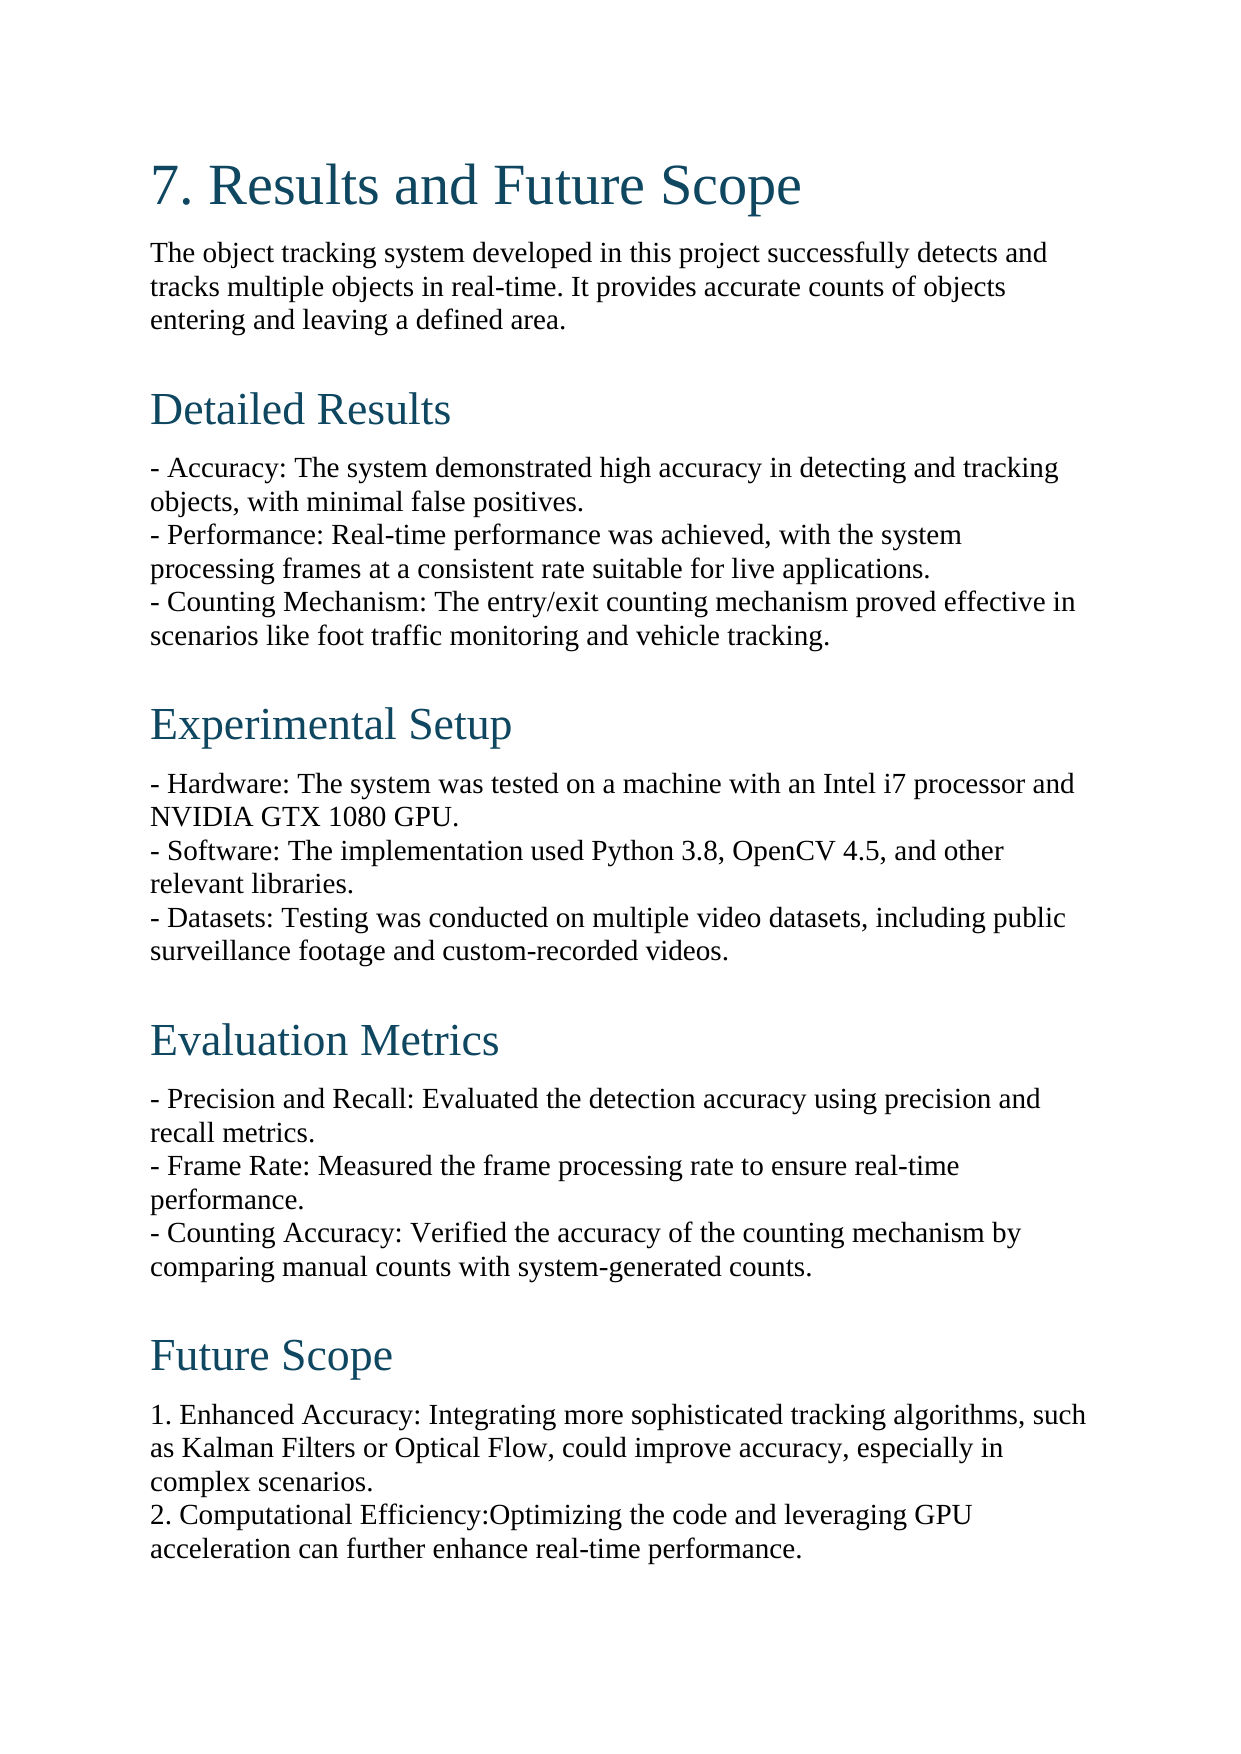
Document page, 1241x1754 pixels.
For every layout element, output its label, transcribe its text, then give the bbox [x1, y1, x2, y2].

text The object tracking system developed in this project successfully detects and tracks multiple objects in real-time. It provides accurate counts of objects entering and leaving a defined area. [150, 235, 1090, 336]
text 1. Enhanced Accuracy: Integrating more sophisticated tracking algorithms, such as Kalman Filters or Optical Flow, could improve accuracy, especially in complex scenarios. [150, 1397, 1090, 1497]
subtitle 7. Results and Future Scope [150, 150, 1090, 217]
text - Counting Mechanism: The entry/exit counting mechanism proved effective in scenarios like foot traffic monitoring and vehicle tracking. [150, 584, 1090, 652]
subtitle Detailed Results [150, 381, 1090, 434]
subtitle Experimental Setup [150, 697, 1090, 750]
text - Hardware: The system was tested on a machine with an Intel i7 processor and NVIDIA GTX 1080 GPU. [150, 766, 1090, 833]
text - Datasets: Testing was conducted on multiple video datasets, including public surveillance footage and custom-recorded videos. [150, 900, 1090, 967]
subtitle Evaluation Metrics [150, 1012, 1090, 1065]
subtitle Future Scope [150, 1328, 1090, 1381]
text - Frame Rate: Measured the frame processing rate to ensure real-time performance. [150, 1148, 1090, 1216]
text - Precision and Recall: Evaluated the detection accuracy using precision and recall metrics. [150, 1081, 1090, 1148]
text - Accuracy: The system demonstrated high accuracy in detecting and tracking objects, with minimal false positives. [150, 450, 1090, 517]
text - Software: The implementation used Python 3.8, OpenCV 4.5, and other relevant libraries. [150, 833, 1090, 900]
text - Performance: Real-time performance was achieved, with the system processing frames at a consistent rate suitable for live applications. [150, 517, 1090, 584]
text - Counting Accuracy: Verified the accuracy of the counting mechanism by comparing manual counts with system-generated counts. [150, 1216, 1090, 1283]
text 2. Computational Efficiency:Optimizing the code and leveraging GPU acceleration can further enhance real-time performance. [150, 1497, 1090, 1564]
